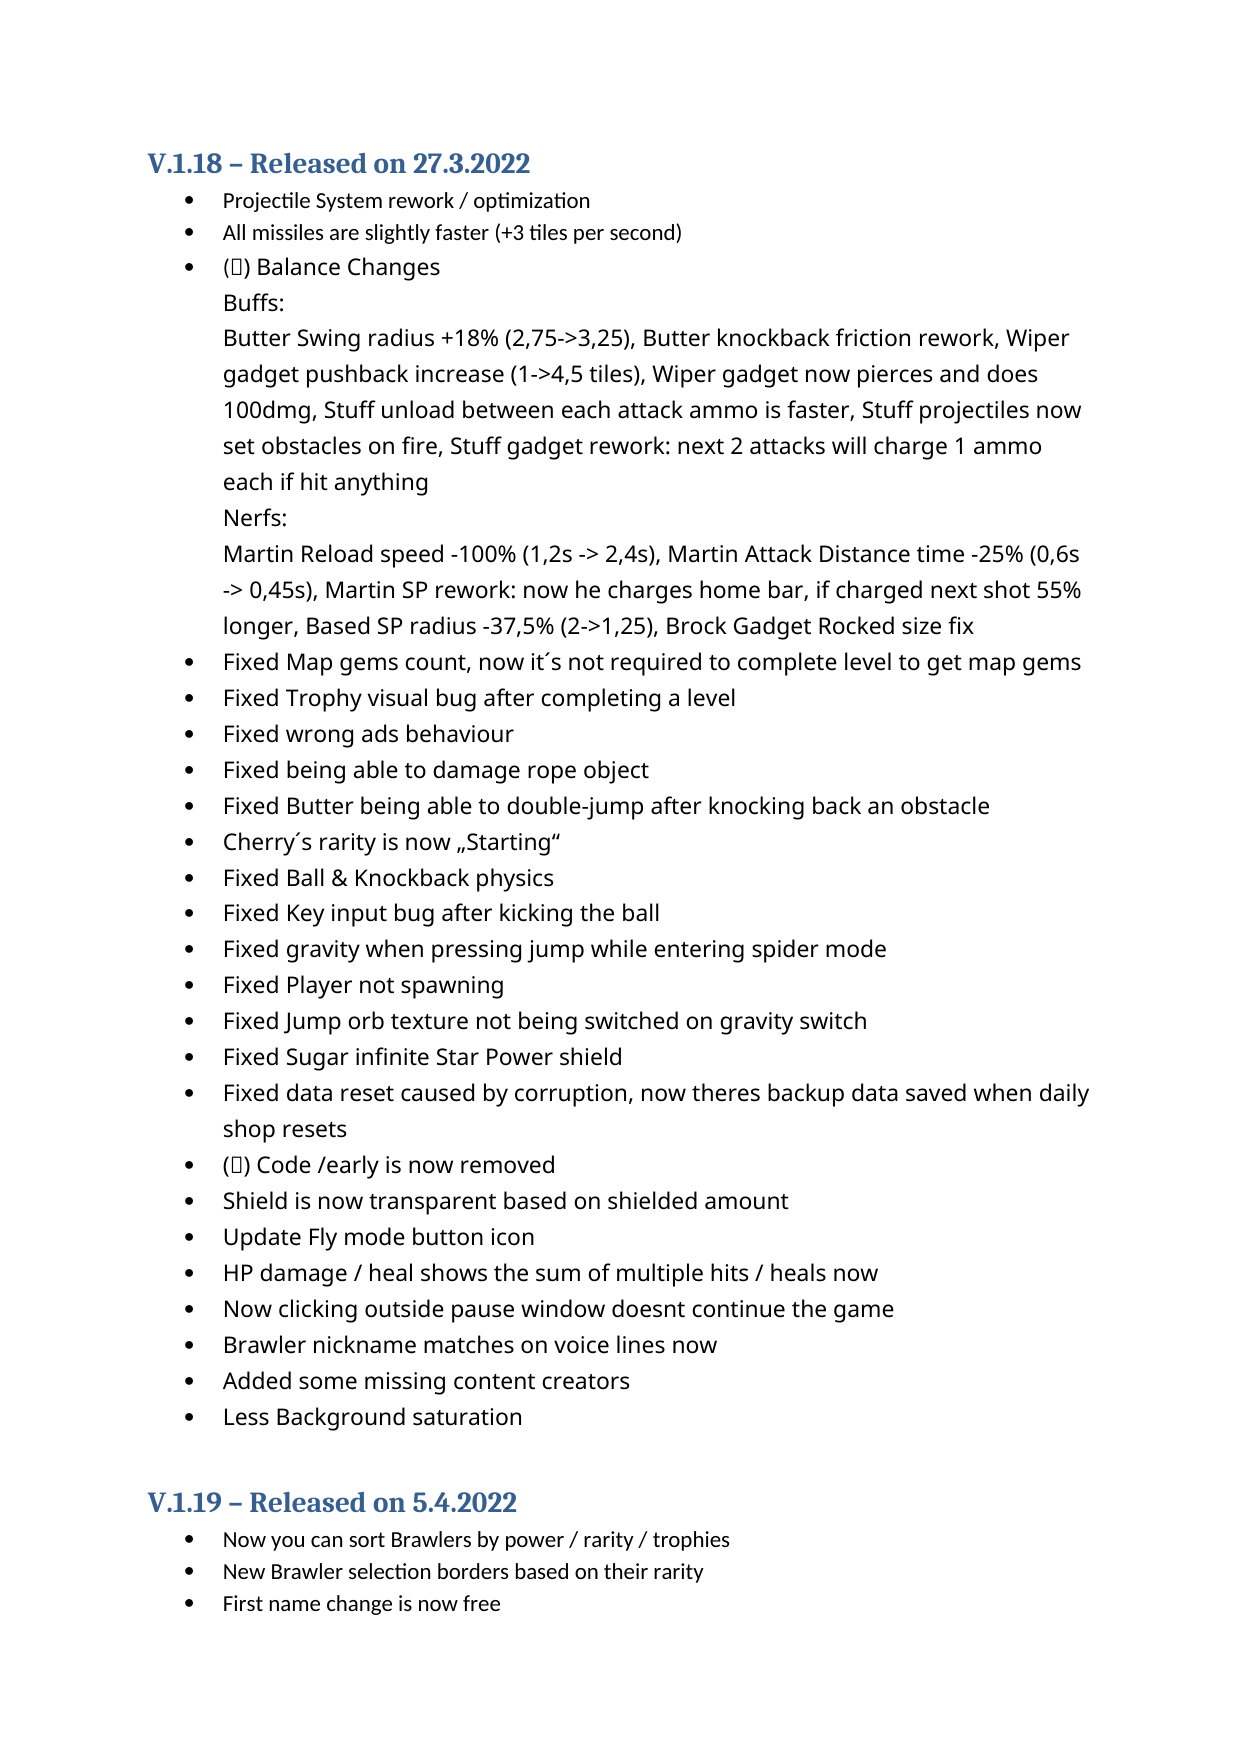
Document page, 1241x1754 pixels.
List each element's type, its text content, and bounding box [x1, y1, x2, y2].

list Projectile System rework / optimization [185, 186, 1093, 214]
subtitle V.1.18 – Released on 27.3.2022 [148, 148, 1093, 181]
list Added some missing content creators [185, 1364, 1093, 1396]
list Shield is now transparent based on shielded amount [185, 1185, 1093, 1216]
list Fixed Ball & Knockback physics [185, 861, 1093, 893]
list New Brawler selection borders based on their rarity [185, 1557, 1093, 1585]
list Fixed Trophy visual bug after completing a level [185, 682, 1093, 713]
list (🔄) Balance Changes [185, 251, 1093, 282]
list Fixed data reset caused by corruption, now theres backup data saved when daily shop resets [185, 1077, 1093, 1144]
list Fixed wrong ads behaviour [185, 718, 1093, 749]
list Fixed Jump orb texture not being switched on gravity switch [185, 1005, 1093, 1036]
list Fixed Key input bug after kicking the ball [185, 897, 1093, 929]
list First name change is now free [185, 1589, 1093, 1617]
list Fixed Map gems count, now it´s not required to complete level to get map gems [185, 646, 1093, 677]
list Nerfs: [223, 502, 1093, 533]
list Now clicking outside pause window doesnt continue the game [185, 1293, 1093, 1324]
list HP damage / heal shows the sum of multiple hits / heals now [185, 1257, 1093, 1288]
list Fixed Player not spawning [185, 969, 1093, 1001]
list Fixed Butter being able to double-jump after knocking back an obstacle [185, 789, 1093, 821]
subtitle V.1.19 – Released on 5.4.2022 [148, 1486, 1093, 1520]
list All missiles are slightly faster (+3 tiles per second) [185, 218, 1093, 246]
list Fixed Sugar infinite Star Power shield [185, 1041, 1093, 1072]
list Update Fly mode button icon [185, 1221, 1093, 1252]
list Now you can sort Brawlers by power / rarity / trophies [185, 1525, 1093, 1553]
list Fixed gravity when pressing jump while entering spider mode [185, 933, 1093, 964]
list Buffs: [223, 286, 1093, 318]
list Fixed being able to damage rope object [185, 754, 1093, 785]
list (💲) Code /early is now removed [185, 1149, 1093, 1180]
list Martin Reload speed -100% (1,2s -> 2,4s), Martin Attack Distance time -25% (0,6s -> 0,45s), Martin SP rework: now he charges home bar, if charged next shot 55% longer, Based SP radius -37,5% (2->1,25), Brock Gadget Rocked size fix [223, 538, 1093, 641]
list Less Background saturation [185, 1401, 1093, 1432]
list Butter Swing radius +18% (2,75->3,25), Butter knockback friction rework, Wiper gadget pushback increase (1->4,5 tiles), Wiper gadget now pierces and does 100dmg, Stuff unload between each attack ammo is faster, Stuff projectiles now set obstacles on fire, Stuff gadget rework: next 2 attacks will charge 1 ammo each if hit anything [223, 322, 1093, 497]
list Brawler nickname matches on voice lines now [185, 1329, 1093, 1360]
list Cherry´s rarity is now „Starting“ [185, 826, 1093, 857]
